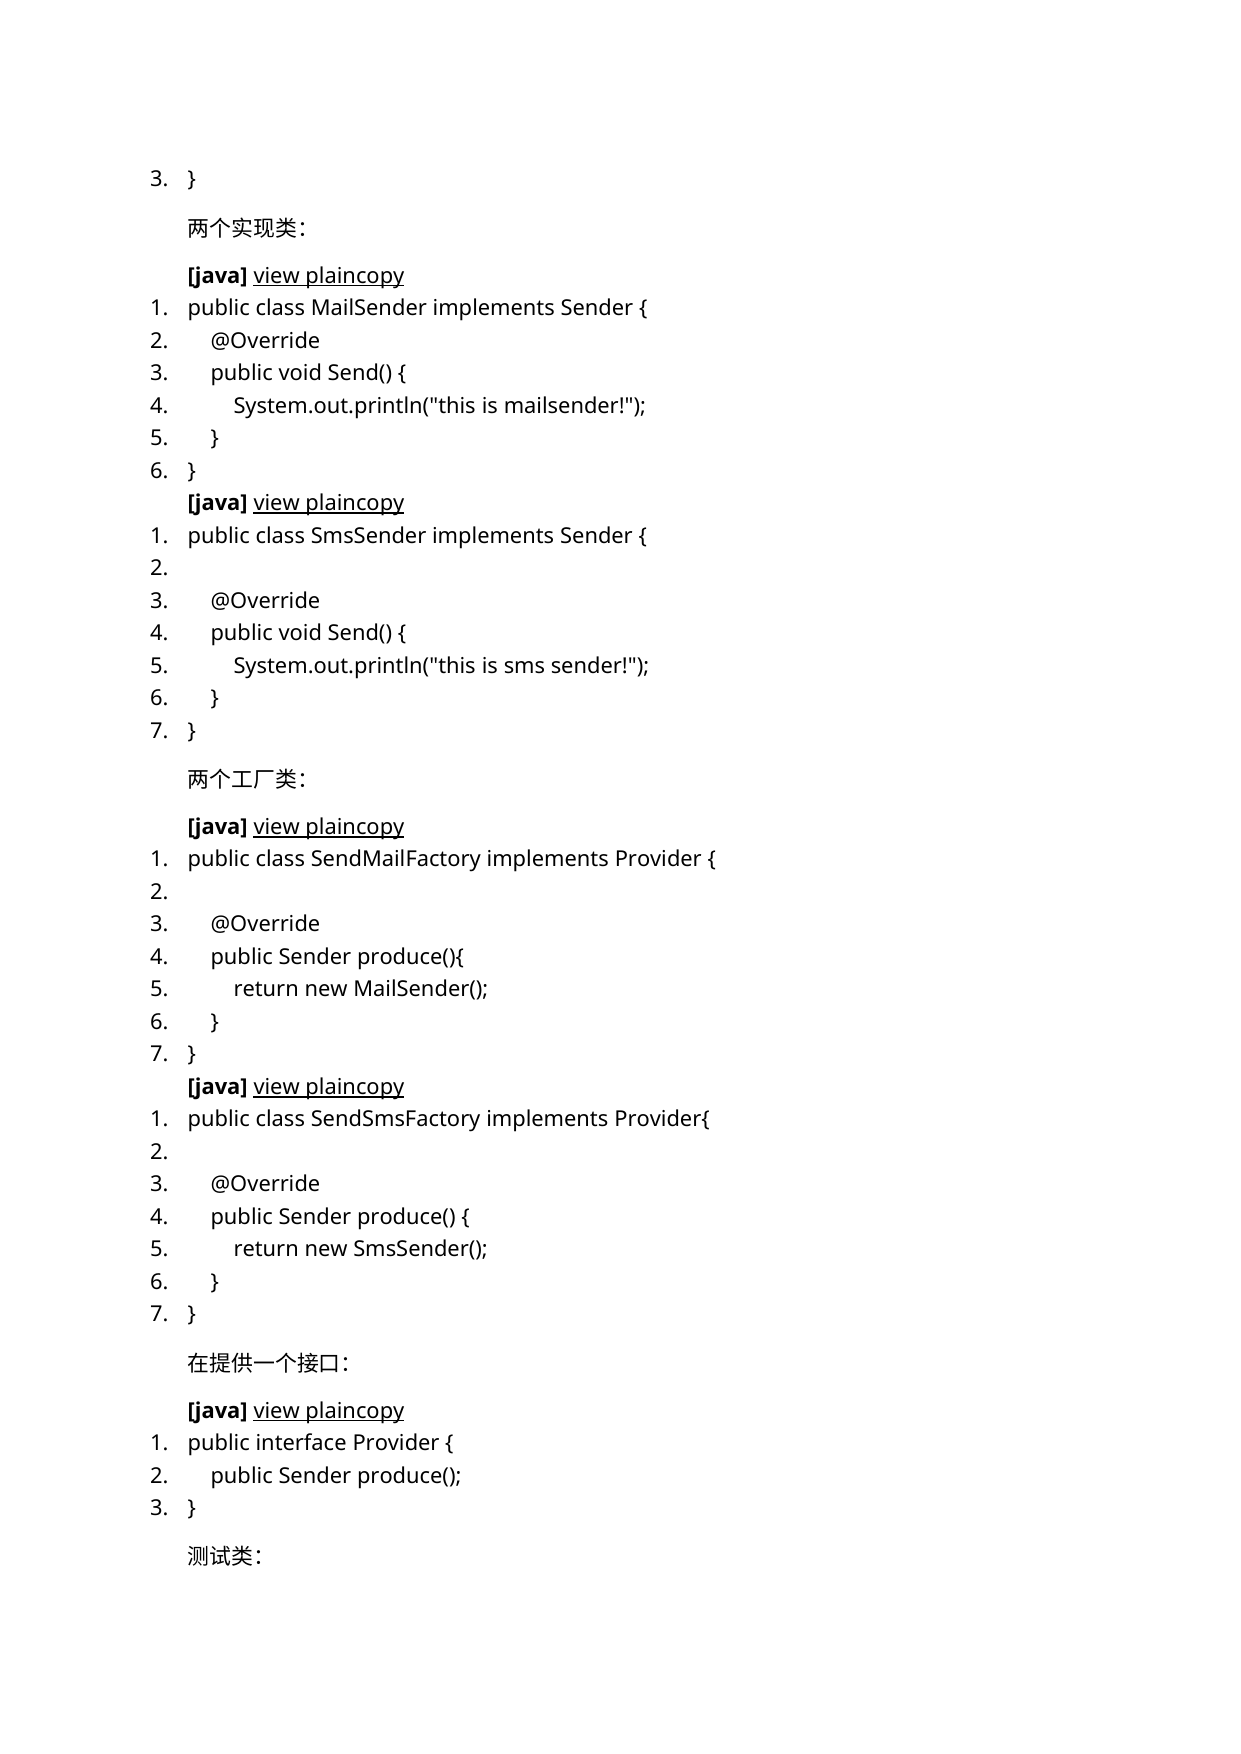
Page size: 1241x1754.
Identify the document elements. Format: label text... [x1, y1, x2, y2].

list } [150, 1004, 1053, 1037]
list } [150, 681, 1053, 713]
list } [150, 1037, 1053, 1069]
text 测试类： [187, 1539, 1053, 1571]
list } [150, 453, 1053, 486]
list public class MailSender implements Sender { [150, 291, 1053, 323]
list public class SendMailFactory implements Provider { [150, 842, 1053, 874]
list } [150, 421, 1053, 453]
text [java] view plaincopy [187, 486, 1053, 518]
list System.out.println("this is sms sender!"); [150, 648, 1053, 681]
list @Override [150, 907, 1053, 939]
list public void Send() { [150, 616, 1053, 648]
list @Override [150, 1167, 1053, 1199]
list public interface Provider { [150, 1426, 1053, 1458]
list @Override [150, 323, 1053, 356]
list System.out.println("this is mailsender!"); [150, 388, 1053, 421]
list } [150, 162, 1053, 194]
list @Override [150, 583, 1053, 616]
list public Sender produce(); [150, 1458, 1053, 1491]
list return new SmsSender(); [150, 1232, 1053, 1264]
text 两个实现类： [187, 210, 1053, 243]
list } [150, 1264, 1053, 1297]
list public Sender produce() { [150, 1199, 1053, 1232]
list } [150, 713, 1053, 746]
text 两个工厂类： [187, 761, 1053, 794]
text [java] view plaincopy [187, 1393, 1053, 1426]
list } [150, 1297, 1053, 1329]
list public Sender produce(){ [150, 939, 1053, 972]
text [java] view plaincopy [187, 809, 1053, 842]
text [java] view plaincopy [187, 258, 1053, 291]
text [java] view plaincopy [187, 1069, 1053, 1102]
text 在提供一个接口： [187, 1345, 1053, 1378]
list public class SmsSender implements Sender { [150, 518, 1053, 551]
list public void Send() { [150, 356, 1053, 388]
list } [150, 1491, 1053, 1523]
list public class SendSmsFactory implements Provider{ [150, 1102, 1053, 1134]
list return new MailSender(); [150, 972, 1053, 1004]
